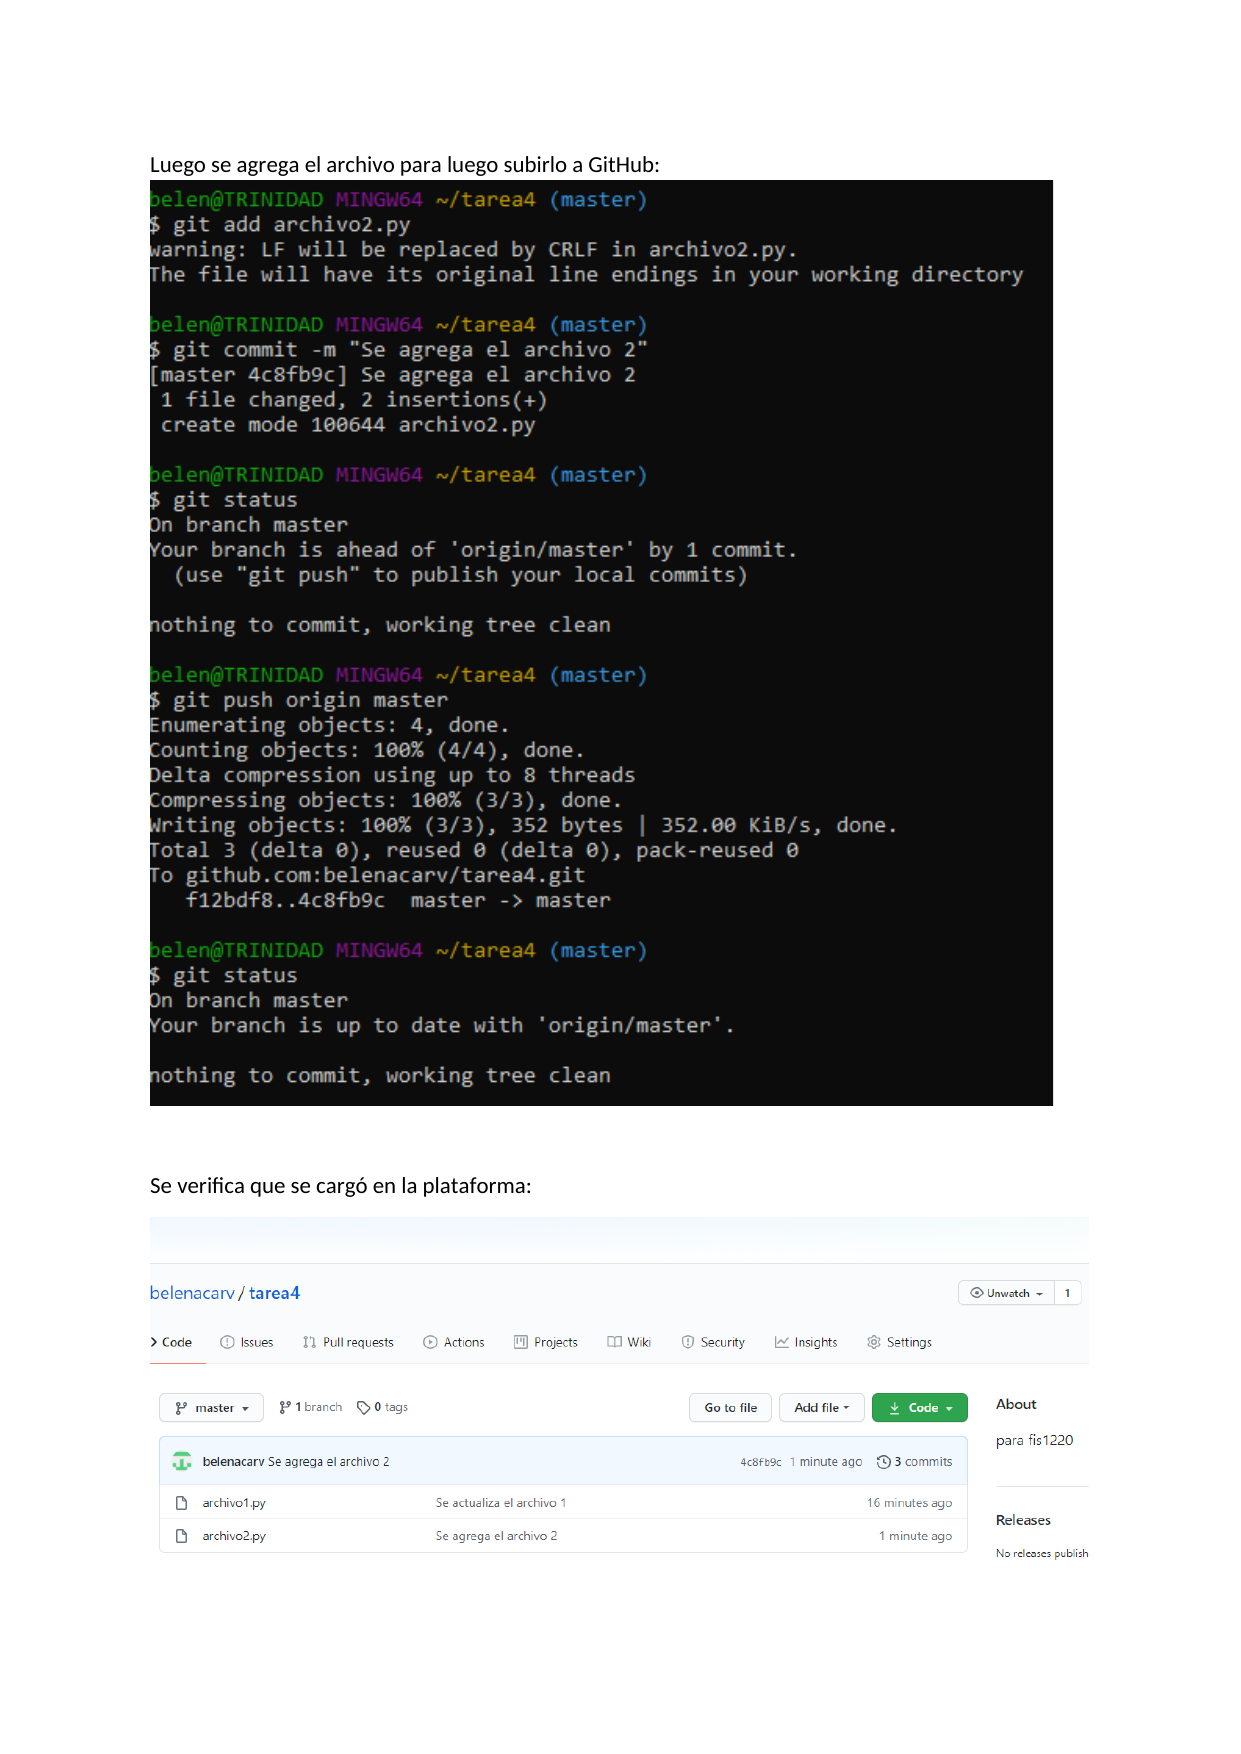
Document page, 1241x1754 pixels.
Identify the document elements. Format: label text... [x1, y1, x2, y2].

picture [150, 1217, 1089, 1562]
picture [150, 180, 1054, 1106]
text Se verifica que se cargó en la plataforma: [150, 1171, 1090, 1199]
